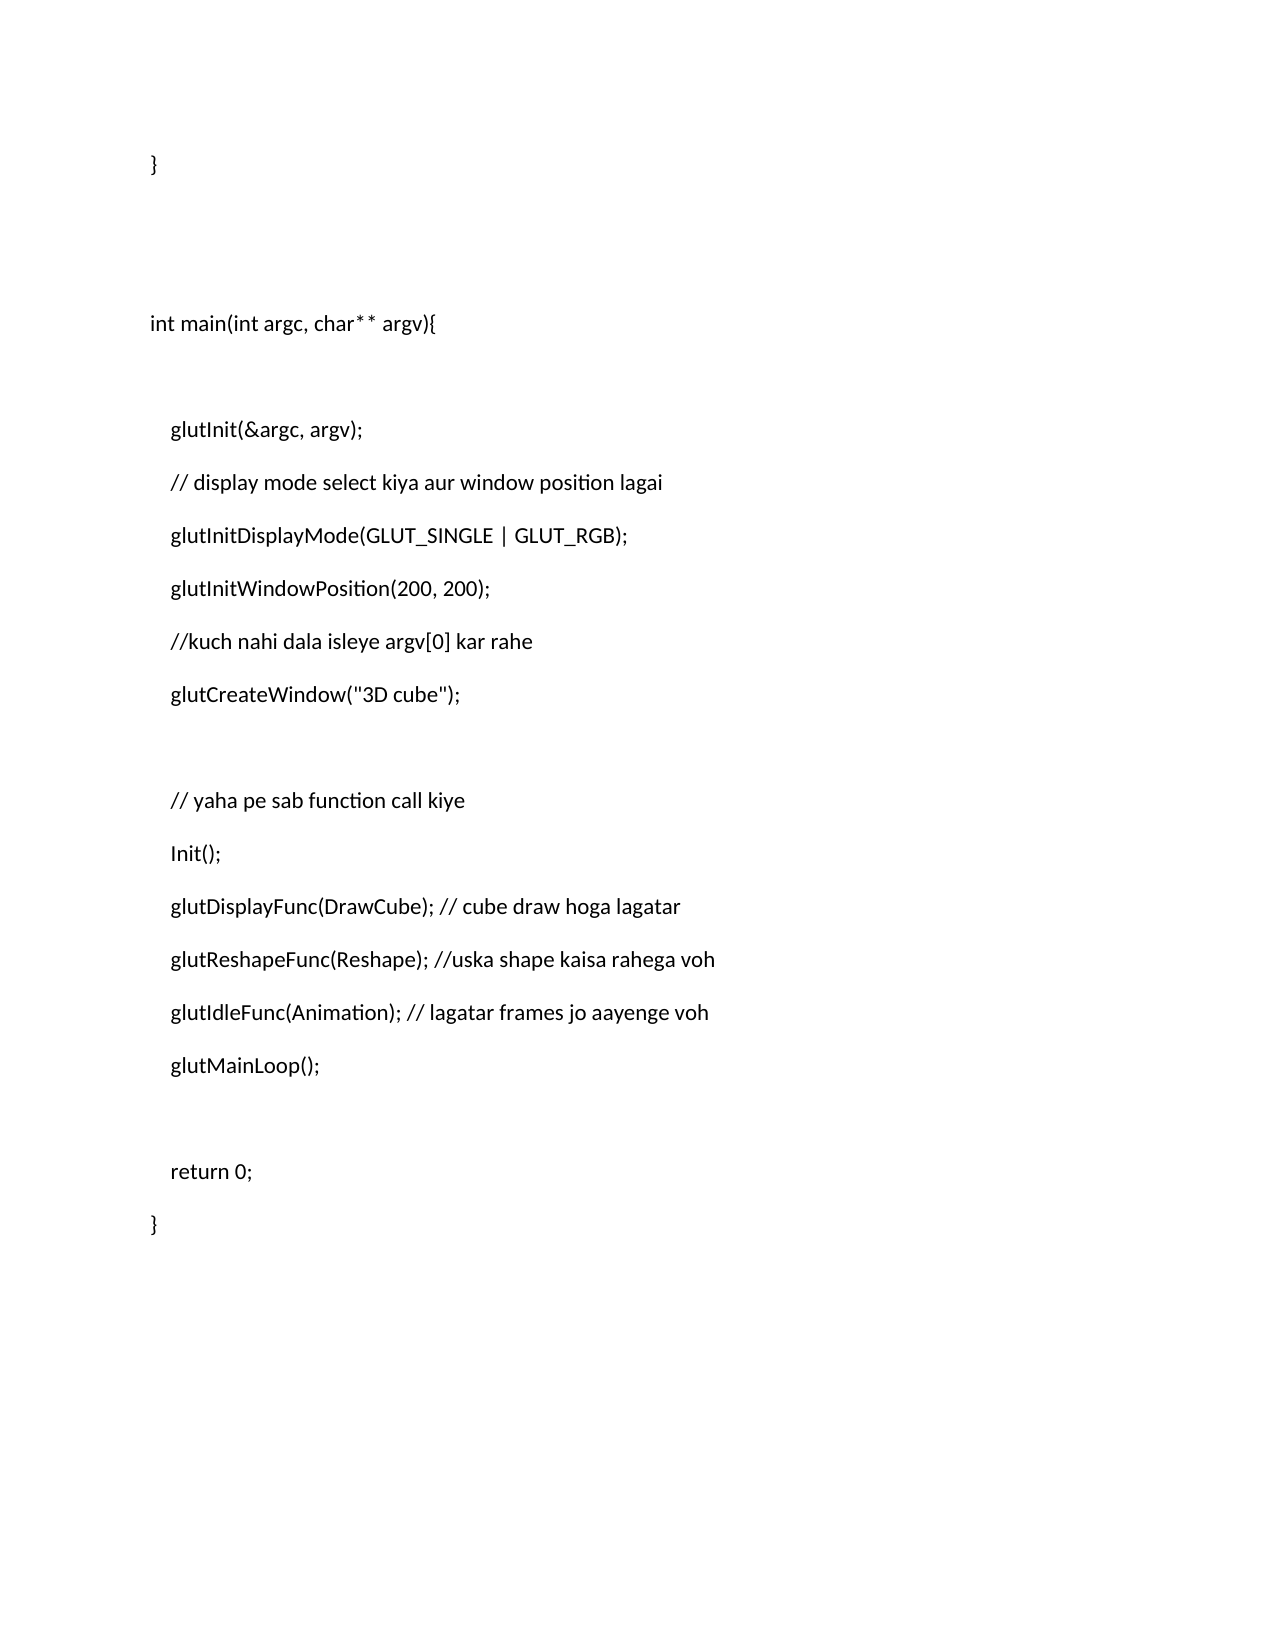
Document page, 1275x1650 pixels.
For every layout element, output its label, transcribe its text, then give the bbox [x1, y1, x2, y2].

text return 0; [150, 1157, 1125, 1185]
text //kuch nahi dala isleye argv[0] kar rahe [150, 627, 1125, 655]
text glutInit(&argc, argv); [150, 415, 1125, 443]
text } [150, 1210, 1125, 1238]
text glutCreateWindow("3D cube"); [150, 680, 1125, 708]
text int main(int argc, char** argv){ [150, 309, 1125, 337]
text glutInitDisplayMode(GLUT_SINGLE | GLUT_RGB); [150, 521, 1125, 549]
text glutReshapeFunc(Reshape); //uska shape kaisa rahega voh [150, 945, 1125, 973]
text Init(); [150, 839, 1125, 867]
text glutInitWindowPosition(200, 200); [150, 574, 1125, 602]
text // yaha pe sab function call kiye [150, 786, 1125, 814]
text glutDisplayFunc(DrawCube); // cube draw hoga lagatar [150, 892, 1125, 920]
text // display mode select kiya aur window position lagai [150, 468, 1125, 496]
text glutIdleFunc(Animation); // lagatar frames jo aayenge voh [150, 998, 1125, 1026]
text glutMainLoop(); [150, 1051, 1125, 1079]
text } [150, 150, 1125, 178]
